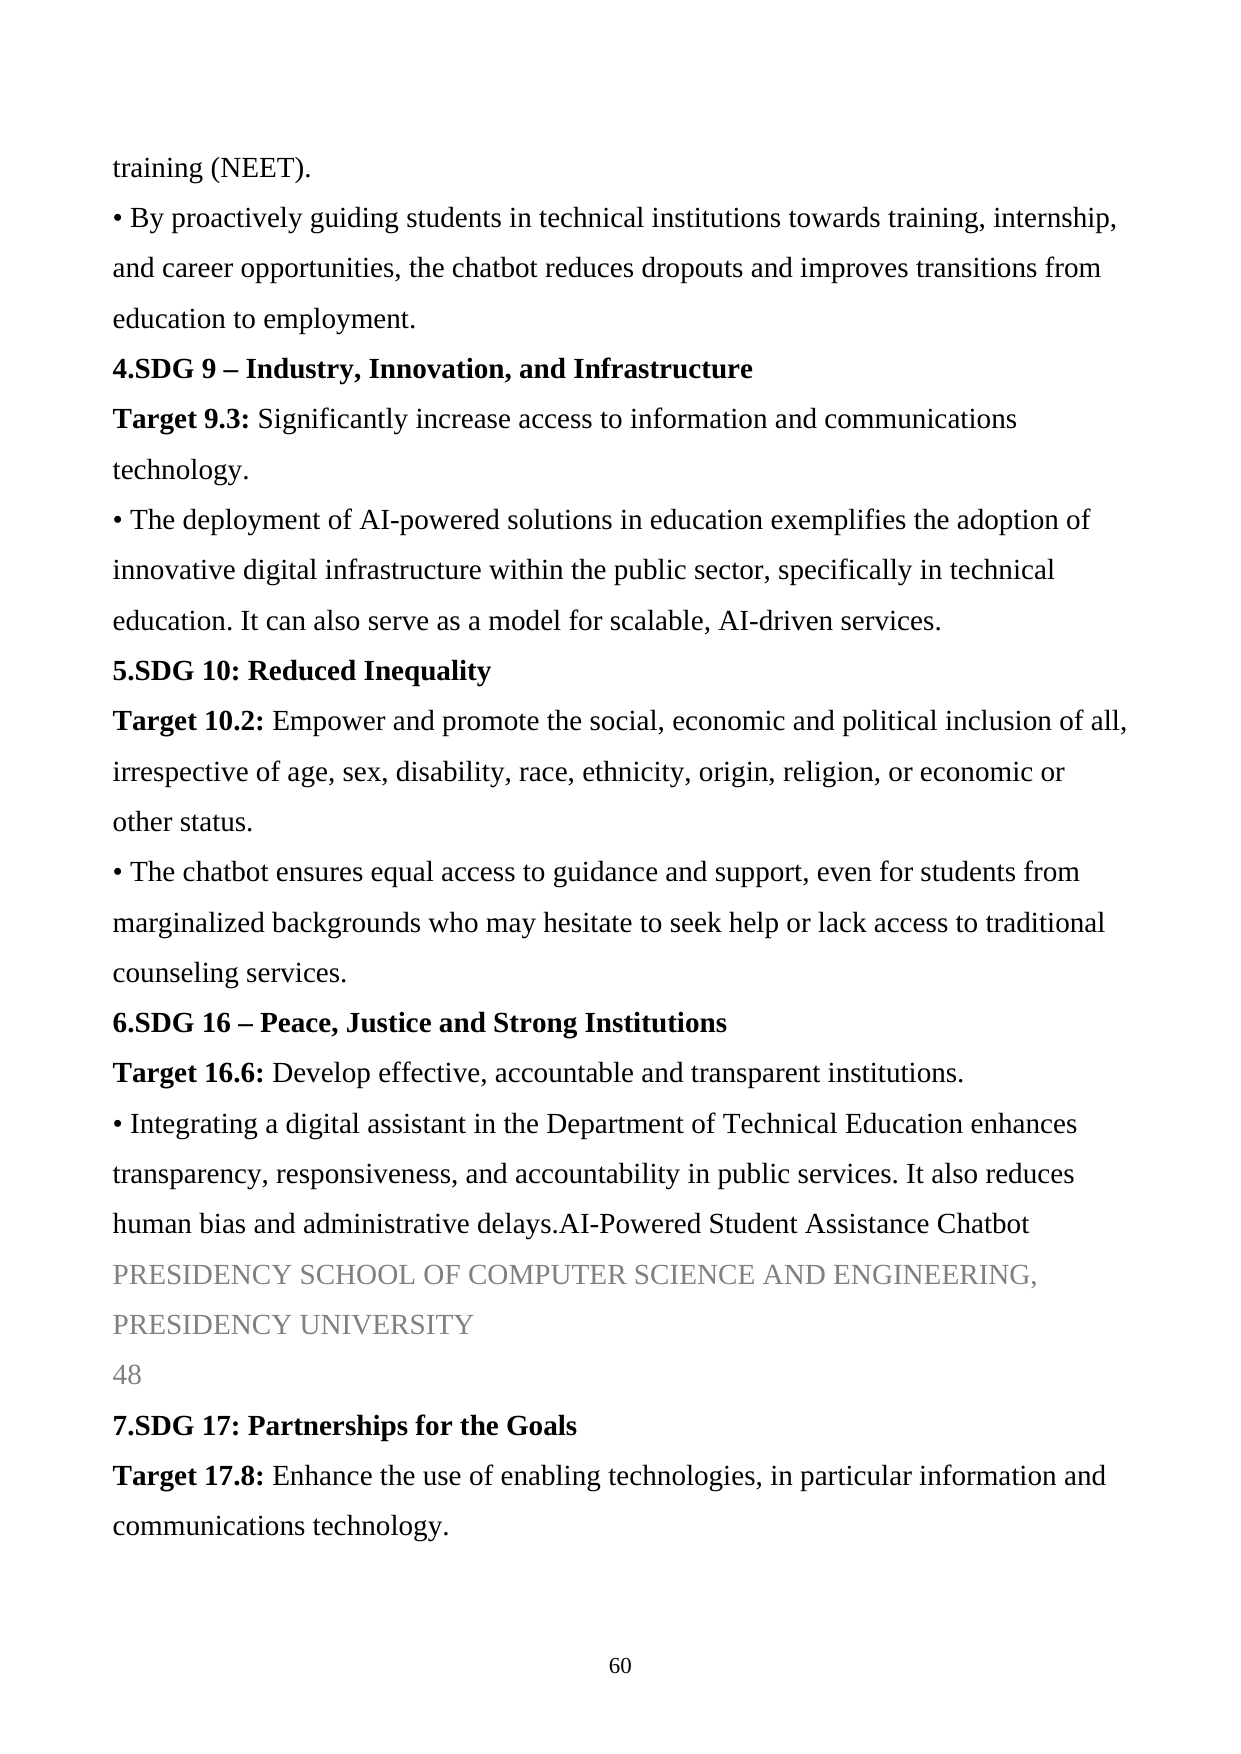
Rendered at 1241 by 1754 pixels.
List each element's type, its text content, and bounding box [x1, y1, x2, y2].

text 7.SDG 17: Partnerships for the Goals [112, 1408, 1128, 1441]
text transparency, responsiveness, and accountability in public services. It also reduces [112, 1156, 1128, 1190]
text training (NEET). [112, 150, 1128, 183]
text communications technology. [112, 1508, 1128, 1542]
text and career opportunities, the chatbot reduces dropouts and improves transitions from [112, 251, 1128, 284]
text • By proactively guiding students in technical institutions towards training, internship, [112, 200, 1128, 234]
text counseling services. [112, 955, 1128, 988]
text marginalized backgrounds who may hesitate to seek help or lack access to traditional [112, 905, 1128, 938]
text 6.SDG 16 – Peace, Justice and Strong Institutions [112, 1005, 1128, 1039]
text education. It can also serve as a model for scalable, AI-driven services. [112, 603, 1128, 636]
text Target 10.2: Empower and promote the social, economic and political inclusion of all, [112, 703, 1128, 737]
text 4.SDG 9 – Industry, Innovation, and Infrastructure [112, 351, 1128, 385]
text 48 [112, 1357, 1128, 1391]
text • The deployment of AI-powered solutions in education exemplifies the adoption of [112, 502, 1128, 536]
text irrespective of age, sex, disability, race, ethnicity, origin, religion, or economic or other status. [112, 754, 1128, 838]
text • Integrating a digital assistant in the Department of Technical Education enhances [112, 1106, 1128, 1139]
text Target 17.8: Enhance the use of enabling technologies, in particular information and [112, 1458, 1128, 1492]
text 5.SDG 10: Reduced Inequality [112, 653, 1128, 687]
text Target 9.3: Significantly increase access to information and communications technology. [112, 402, 1128, 485]
text PRESIDENCY SCHOOL OF COMPUTER SCIENCE AND ENGINEERING, PRESIDENCY UNIVERSITY [112, 1257, 1128, 1341]
text human bias and administrative delays.AI-Powered Student Assistance Chatbot [112, 1207, 1128, 1240]
text innovative digital infrastructure within the public sector, specifically in technical [112, 552, 1128, 586]
text education to employment. [112, 301, 1128, 334]
text Target 16.6: Develop effective, accountable and transparent institutions. [112, 1056, 1128, 1089]
text • The chatbot ensures equal access to guidance and support, even for students from [112, 854, 1128, 888]
